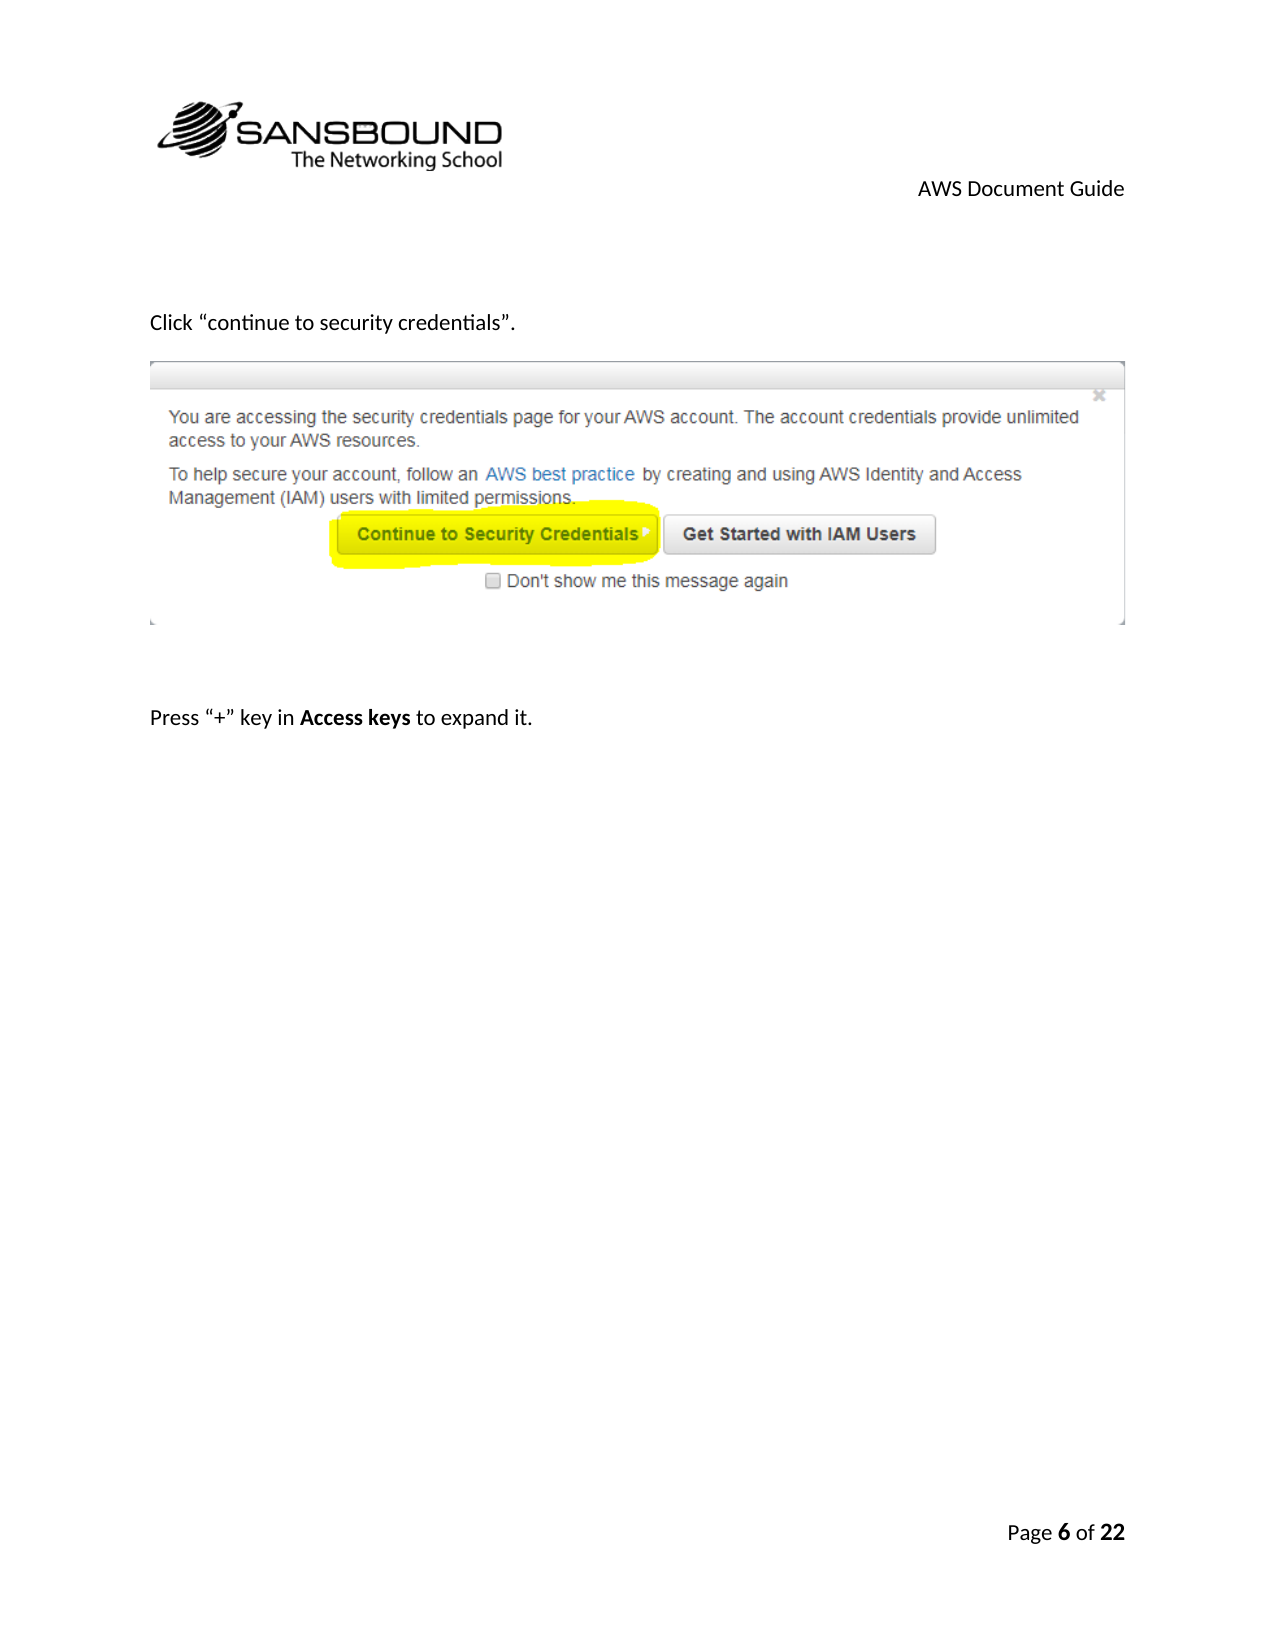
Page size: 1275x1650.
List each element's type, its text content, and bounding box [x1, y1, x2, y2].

picture [150, 75, 514, 197]
text Press “+” key in Access keys to expand it. [150, 703, 1125, 731]
text Click “continue to security credentials”. [150, 308, 1125, 336]
picture [150, 361, 1125, 625]
